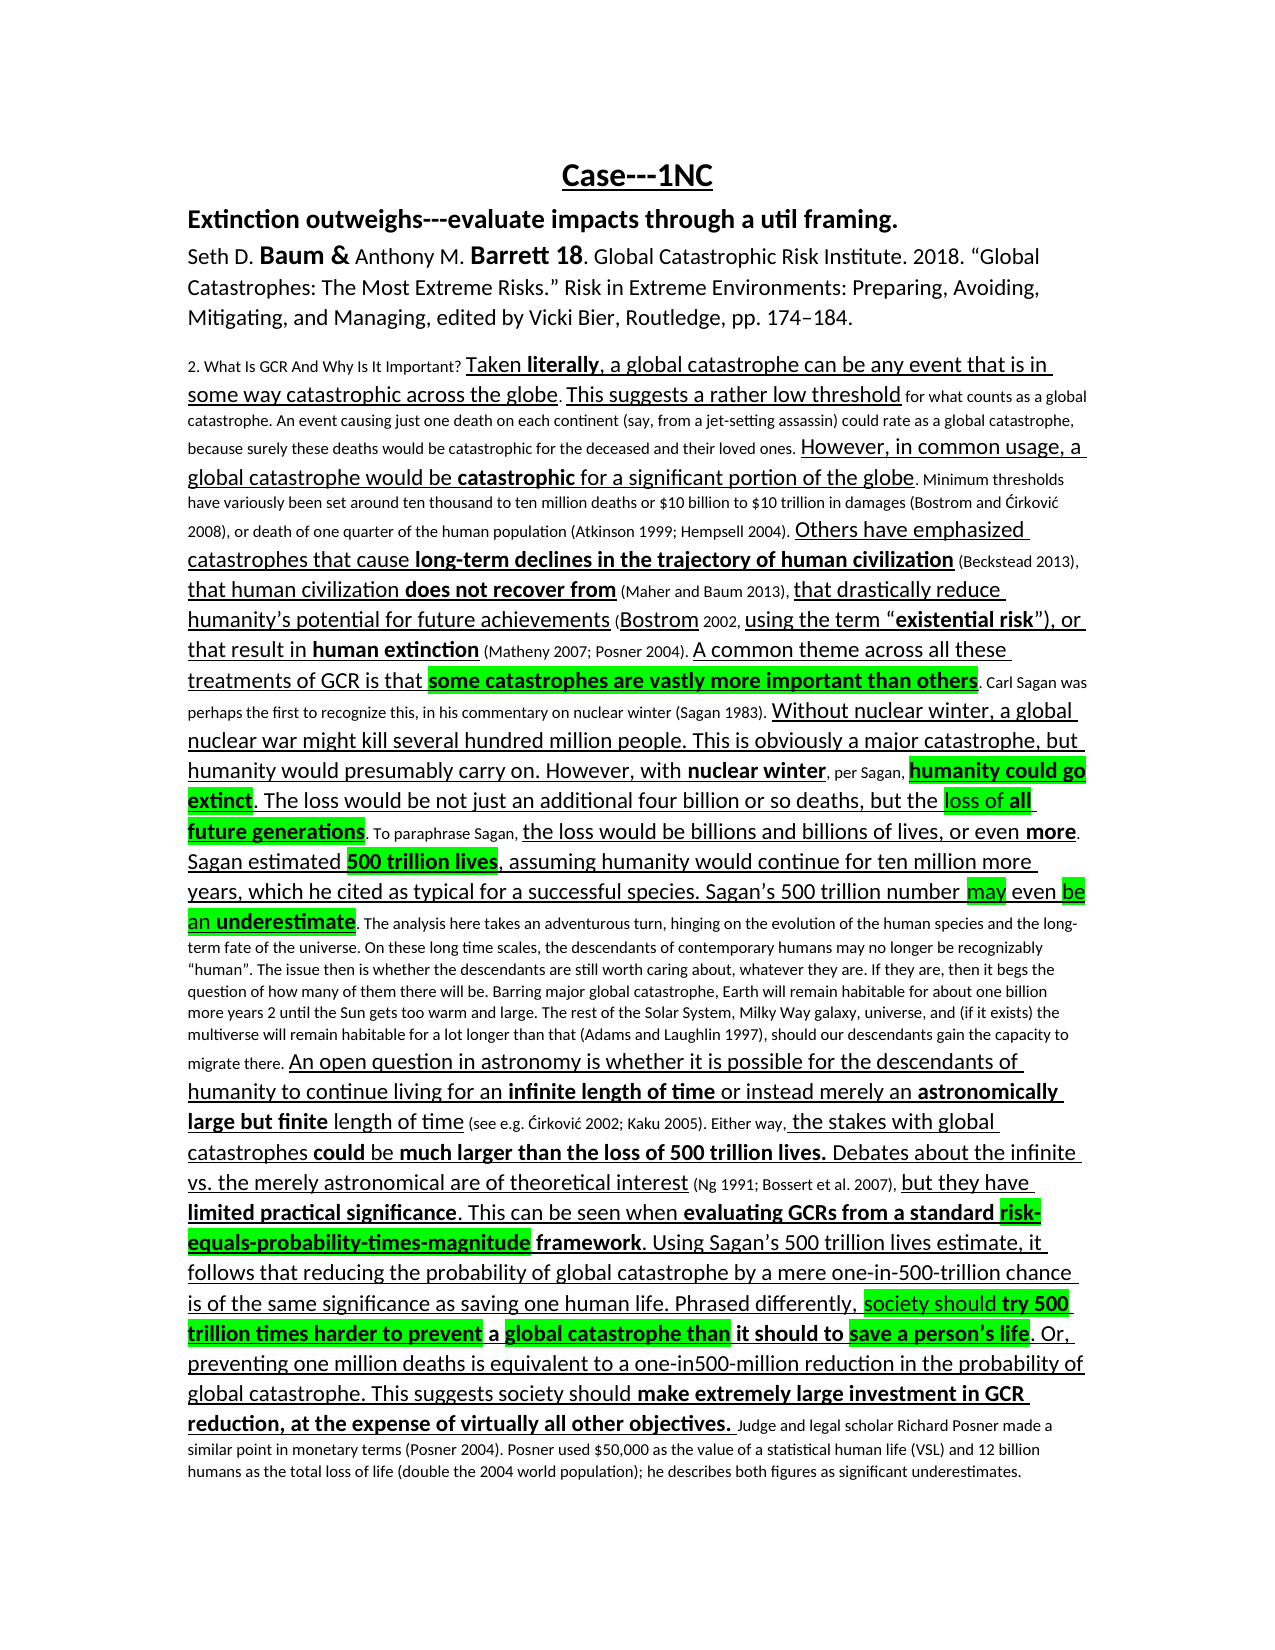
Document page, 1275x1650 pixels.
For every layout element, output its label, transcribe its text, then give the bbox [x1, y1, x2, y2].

subtitle Case---1NC [187, 154, 1087, 195]
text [187, 350, 1087, 1481]
subtitle Extinction outweighs---evaluate impacts through a util framing. [187, 202, 1087, 235]
text Seth D. Baum & Anthony M. Barrett 18. Global Catastrophic Risk Institute. 2018. “Global Catastrophes: The Most Extreme Risks.” Risk in Extreme Environments: Preparing, Avoiding, Mitigating, and Managing, edited by Vicki Bier, Routledge, pp. 174–184. [187, 238, 1087, 331]
